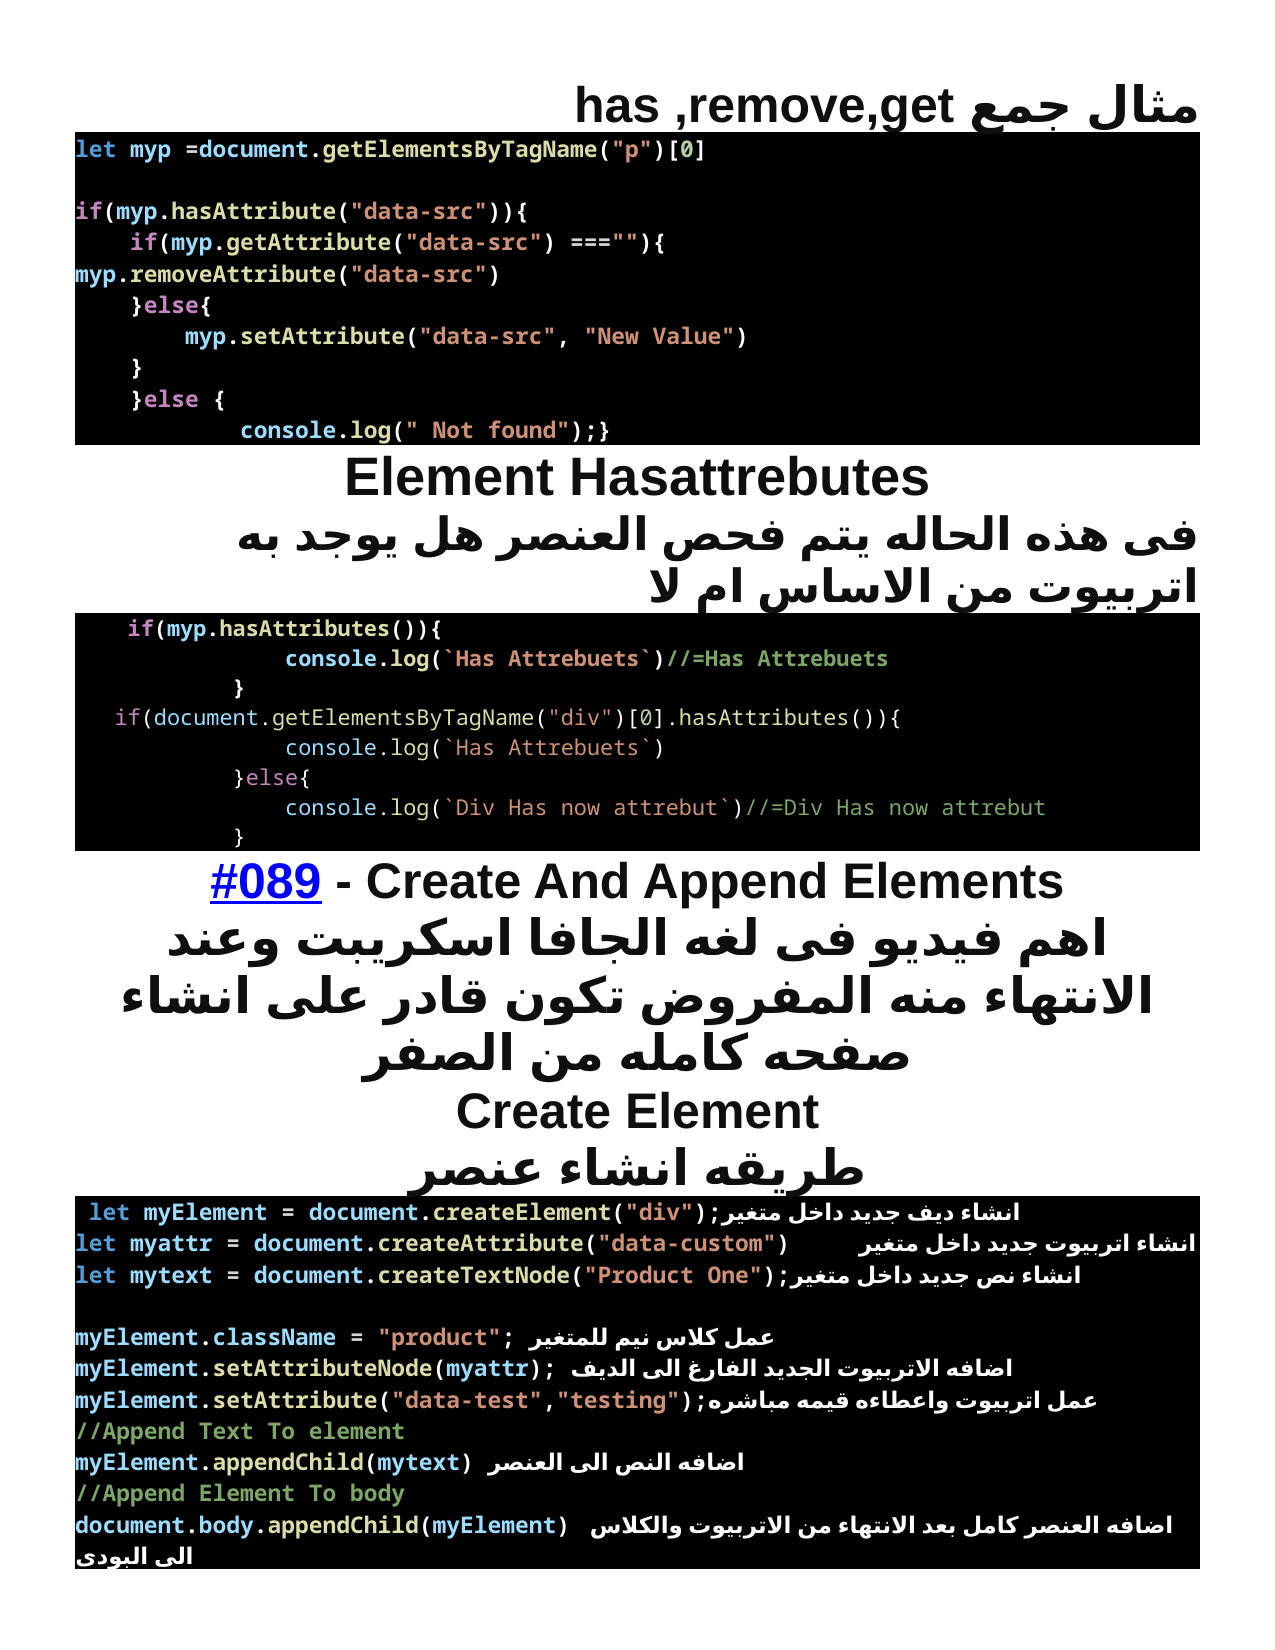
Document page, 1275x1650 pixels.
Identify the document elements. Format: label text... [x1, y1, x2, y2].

text let myattr = document.createAttribute("data-custom") انشاء اتربيوت جديد داخل متغير [75, 1227, 1200, 1258]
text //Append Element To body [75, 1477, 1200, 1508]
text let mytext = document.createTextNode("Product One");انشاء نص جديد داخل متغير [75, 1258, 1200, 1290]
text } [75, 821, 1200, 851]
text }else { [75, 382, 1200, 414]
text let myElement = document.createElement("div");انشاء ديف جديد داخل متغير [75, 1196, 1200, 1227]
text } [75, 672, 1200, 702]
text #089 - Create And Append Elements [75, 851, 1200, 908]
text myElement.setAttribute("data-test","testing");عمل اتربيوت واعطاءه قيمه مباشره [75, 1383, 1200, 1415]
text //Append Text To element [75, 1415, 1200, 1446]
text if(myp.hasAttribute("data-src")){ [75, 195, 1200, 226]
text Create Element [75, 1081, 1200, 1138]
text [75, 132, 1200, 164]
text document.body.appendChild(myElement) اضافه العنصر كامل بعد الانتهاء من الاتربيوت والكلاس الى البودى [75, 1508, 1200, 1569]
text myp.removeAttribute("data-src") [75, 257, 1200, 289]
text console.log(`Div Has now attrebut`)//=Div Has now attrebut [75, 791, 1200, 821]
text myElement.setAttributeNode(myattr); اضافه الاتربيوت الجديد الفارغ الى الديف [75, 1352, 1200, 1383]
text if(myp.getAttribute("data-src") ===""){ [75, 226, 1200, 257]
text console.log(" Not found");} [75, 414, 1200, 445]
text console.log(`Has Attrebuets`) [75, 732, 1200, 762]
text اهم فيديو فى لغه الجافا اسكريبت وعند الانتهاء منه المفروض تكون قادر على انشاء صفحه كامله من الصفر [75, 908, 1200, 1081]
text طريقه انشاء عنصر [75, 1138, 1200, 1196]
text myElement.className = "product"; عمل كلاس نيم للمتغير [75, 1321, 1200, 1352]
text }else{ [75, 289, 1200, 320]
subtitle مثال جمع has ,remove,get [75, 75, 1200, 132]
text if(myp.hasAttributes()){ [75, 613, 1200, 642]
text myp.setAttribute("data-src", "New Value") [75, 320, 1200, 351]
subtitle Element Hasattrebutes [75, 445, 1200, 507]
text } [75, 351, 1200, 382]
subtitle فى هذه الحاله يتم فحص العنصر هل يوجد به اتربيوت من الاساس ام لا [75, 507, 1200, 613]
text }else{ [75, 762, 1200, 791]
text myElement.appendChild(mytext) اضافه النص الى العنصر [75, 1446, 1200, 1477]
text if(document.getElementsByTagName("div")[0].hasAttributes()){ [75, 702, 1200, 732]
text console.log(`Has Attrebuets`)//=Has Attrebuets [75, 642, 1200, 672]
